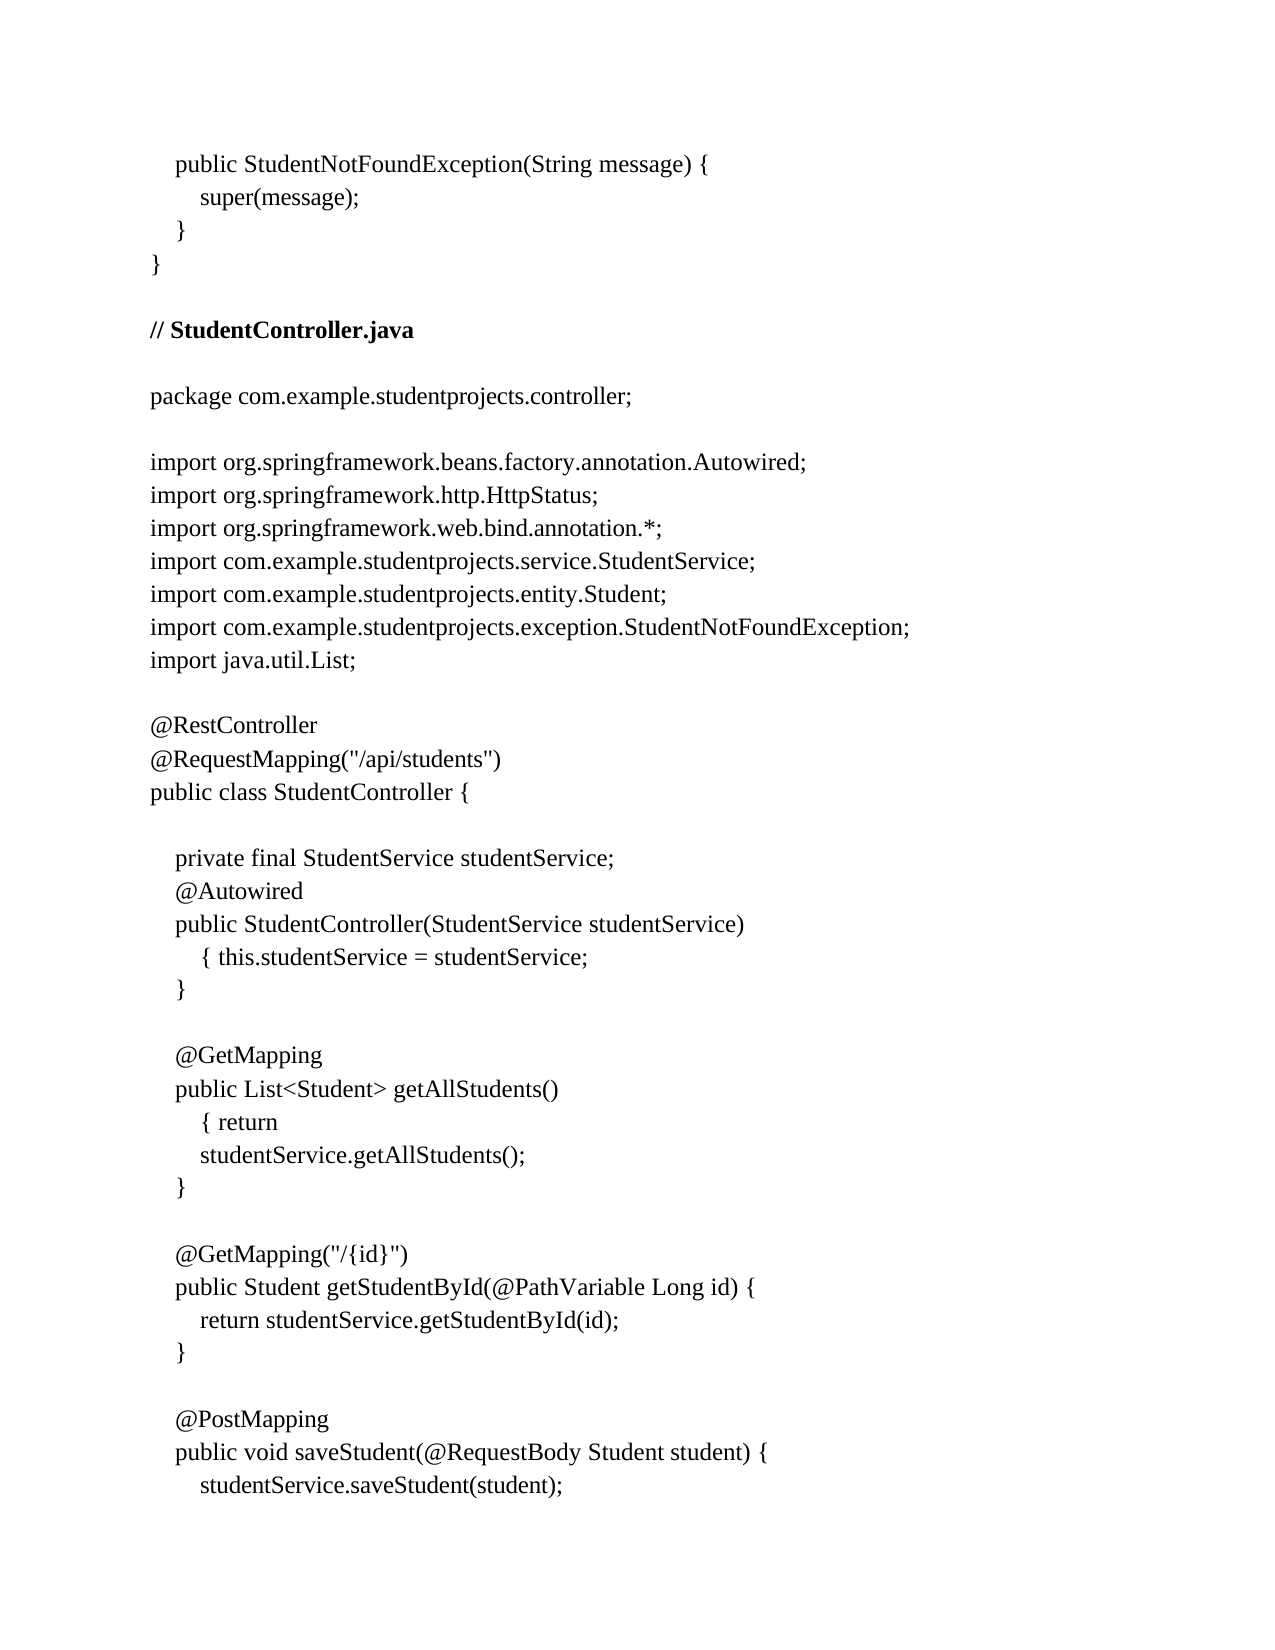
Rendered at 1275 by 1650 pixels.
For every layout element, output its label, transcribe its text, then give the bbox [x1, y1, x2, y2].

text } [175, 975, 1252, 1003]
text import org.springframework.web.bind.annotation.*; [150, 513, 1252, 542]
text } [150, 249, 1252, 277]
text import com.example.studentprojects.exception.StudentNotFoundException; import java.util.List; [150, 612, 911, 674]
text private final StudentService studentService; @Autowired [175, 843, 630, 904]
text @GetMapping("/{id}") [175, 1239, 1252, 1268]
text public Student getStudentById(@PathVariable Long id) { return studentService.getStudentById(id); [175, 1272, 761, 1334]
text @RestController @RequestMapping("/api/students") public class StudentController { [150, 711, 512, 805]
text @GetMapping [175, 1040, 1252, 1069]
text import com.example.studentprojects.service.StudentService; import com.example.studentprojects.entity.Student; [150, 546, 757, 608]
text @PostMapping [175, 1404, 1252, 1433]
text package com.example.studentprojects.controller; [150, 381, 1252, 410]
text public void saveStudent(@RequestBody Student student) { studentService.saveStudent(student); [175, 1437, 853, 1499]
text // StudentController.java [150, 315, 1252, 344]
text public List<Student> getAllStudents() { return studentService.getAllStudents(); [175, 1074, 592, 1168]
text } [175, 215, 1252, 244]
text public StudentController(StudentService studentService) { this.studentService = studentService; [175, 909, 853, 971]
text } [175, 1338, 1252, 1367]
text import org.springframework.beans.factory.annotation.Autowired; import org.springframework.http.HttpStatus; [150, 447, 807, 509]
text public StudentNotFoundException(String message) { super(message); [175, 149, 853, 211]
text } [175, 1173, 1252, 1201]
